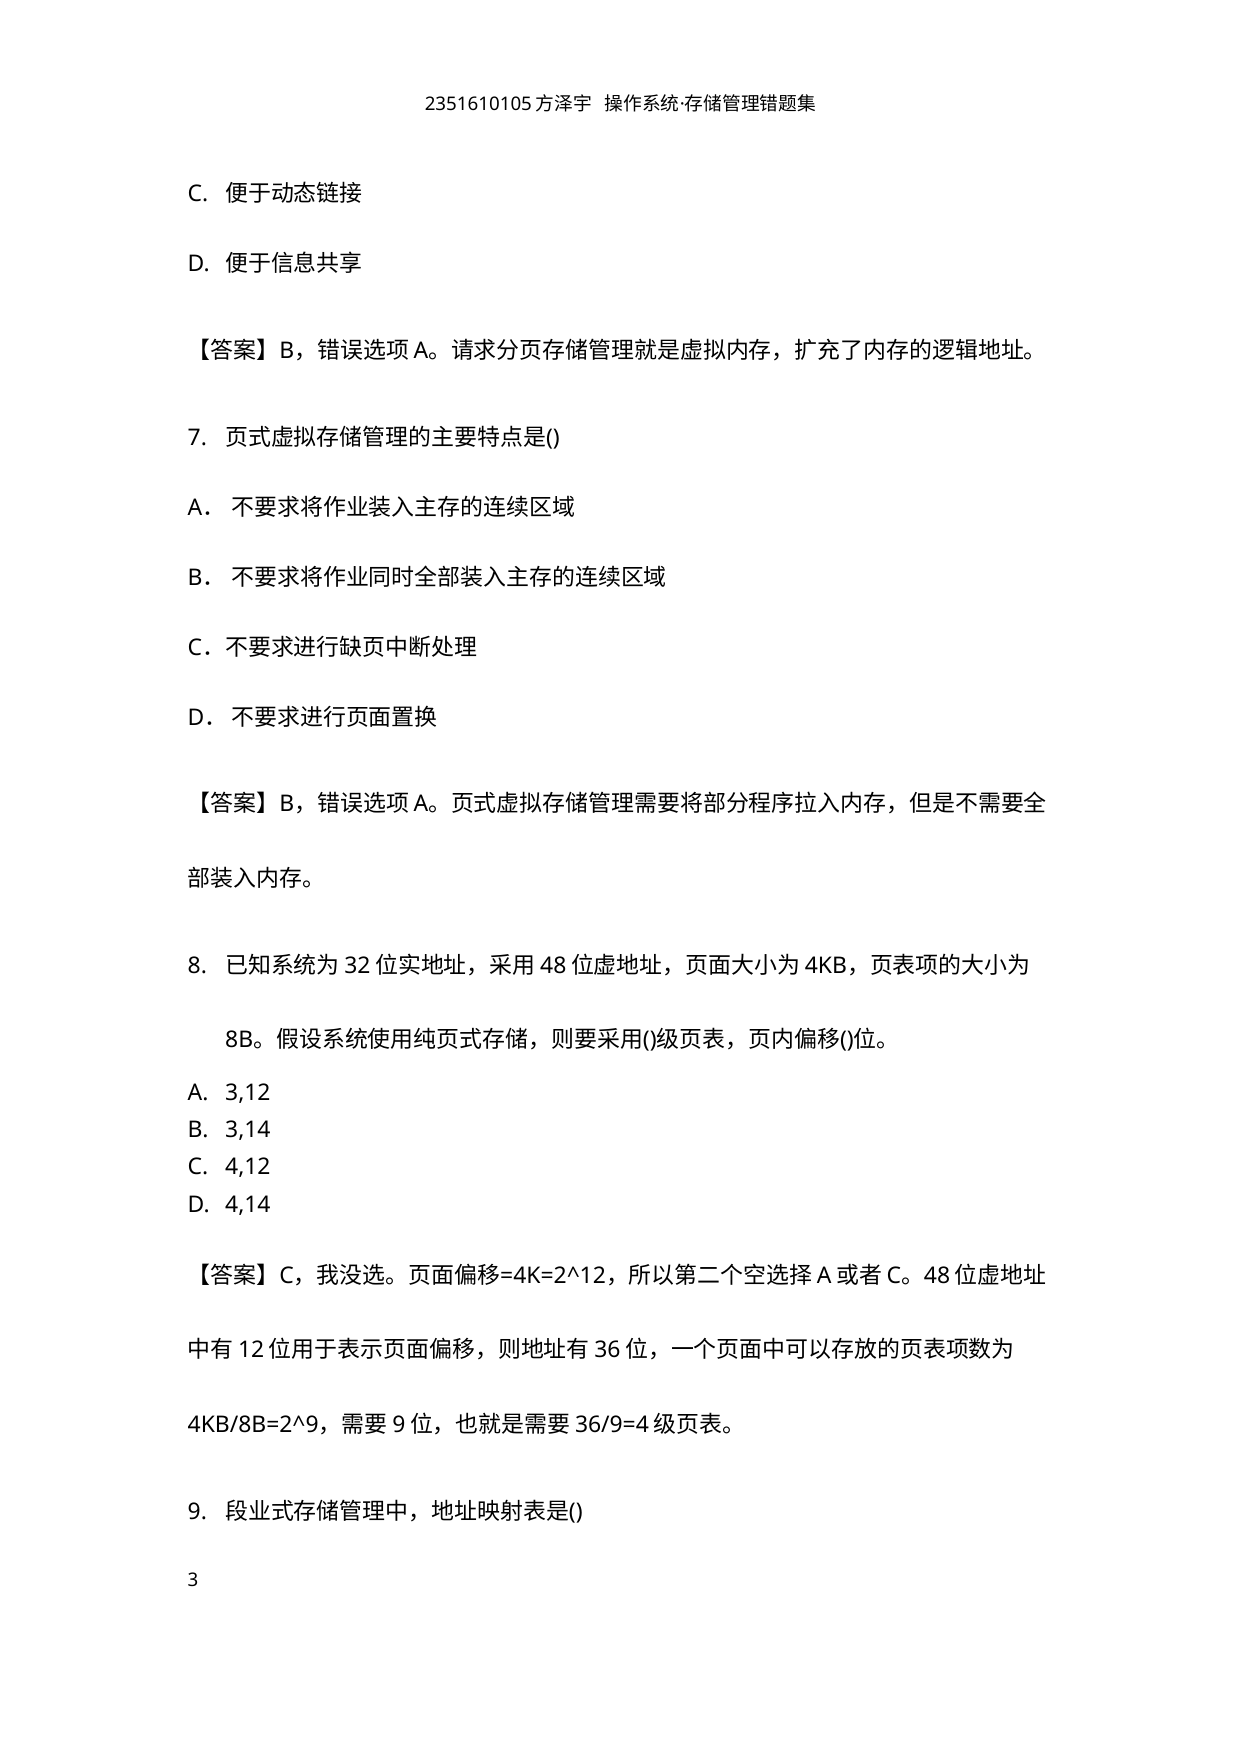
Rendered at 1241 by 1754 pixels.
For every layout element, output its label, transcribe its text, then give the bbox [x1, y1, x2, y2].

list 不要求将作业同时全部装入主存的连续区域 [187, 543, 1053, 608]
list 4,12 [187, 1150, 1053, 1182]
list 不要求进行页面置换 [187, 683, 1053, 748]
list 便于信息共享 [187, 229, 1053, 294]
list 3,14 [187, 1112, 1053, 1145]
list 3,12 [187, 1075, 1053, 1108]
text 【答案】B，错误选项A。请求分页存储管理就是虚拟内存，扩充了内存的逻辑地址。 [187, 316, 1053, 381]
text 【答案】B，错误选项A。页式虚拟存储管理需要将部分程序拉入内存，但是不需要全部装入内存。 [187, 769, 1053, 909]
list 页式虚拟存储管理的主要特点是() [187, 403, 1053, 468]
text 【答案】C，我没选。页面偏移=4K=2^12，所以第二个空选择A或者C。48位虚地址中有12位用于表示页面偏移，则地址有36位，一个页面中可以存放的页表项数为4KB/8B=2^9，需要9位，也就是需要36/9=4级页表。 [187, 1241, 1053, 1455]
list 已知系统为32位实地址，采用48位虚地址，页面大小为4KB，页表项的大小为8B。假设系统使用纯页式存储，则要采用()级页表，页内偏移()位。 [187, 931, 1053, 1070]
list 4,14 [187, 1187, 1053, 1219]
list 不要求将作业装入主存的连续区域 [187, 473, 1053, 538]
list 便于动态链接 [187, 159, 1053, 224]
list 不要求进行缺页中断处理 [187, 613, 1053, 678]
list 段业式存储管理中，地址映射表是() [187, 1477, 1053, 1542]
